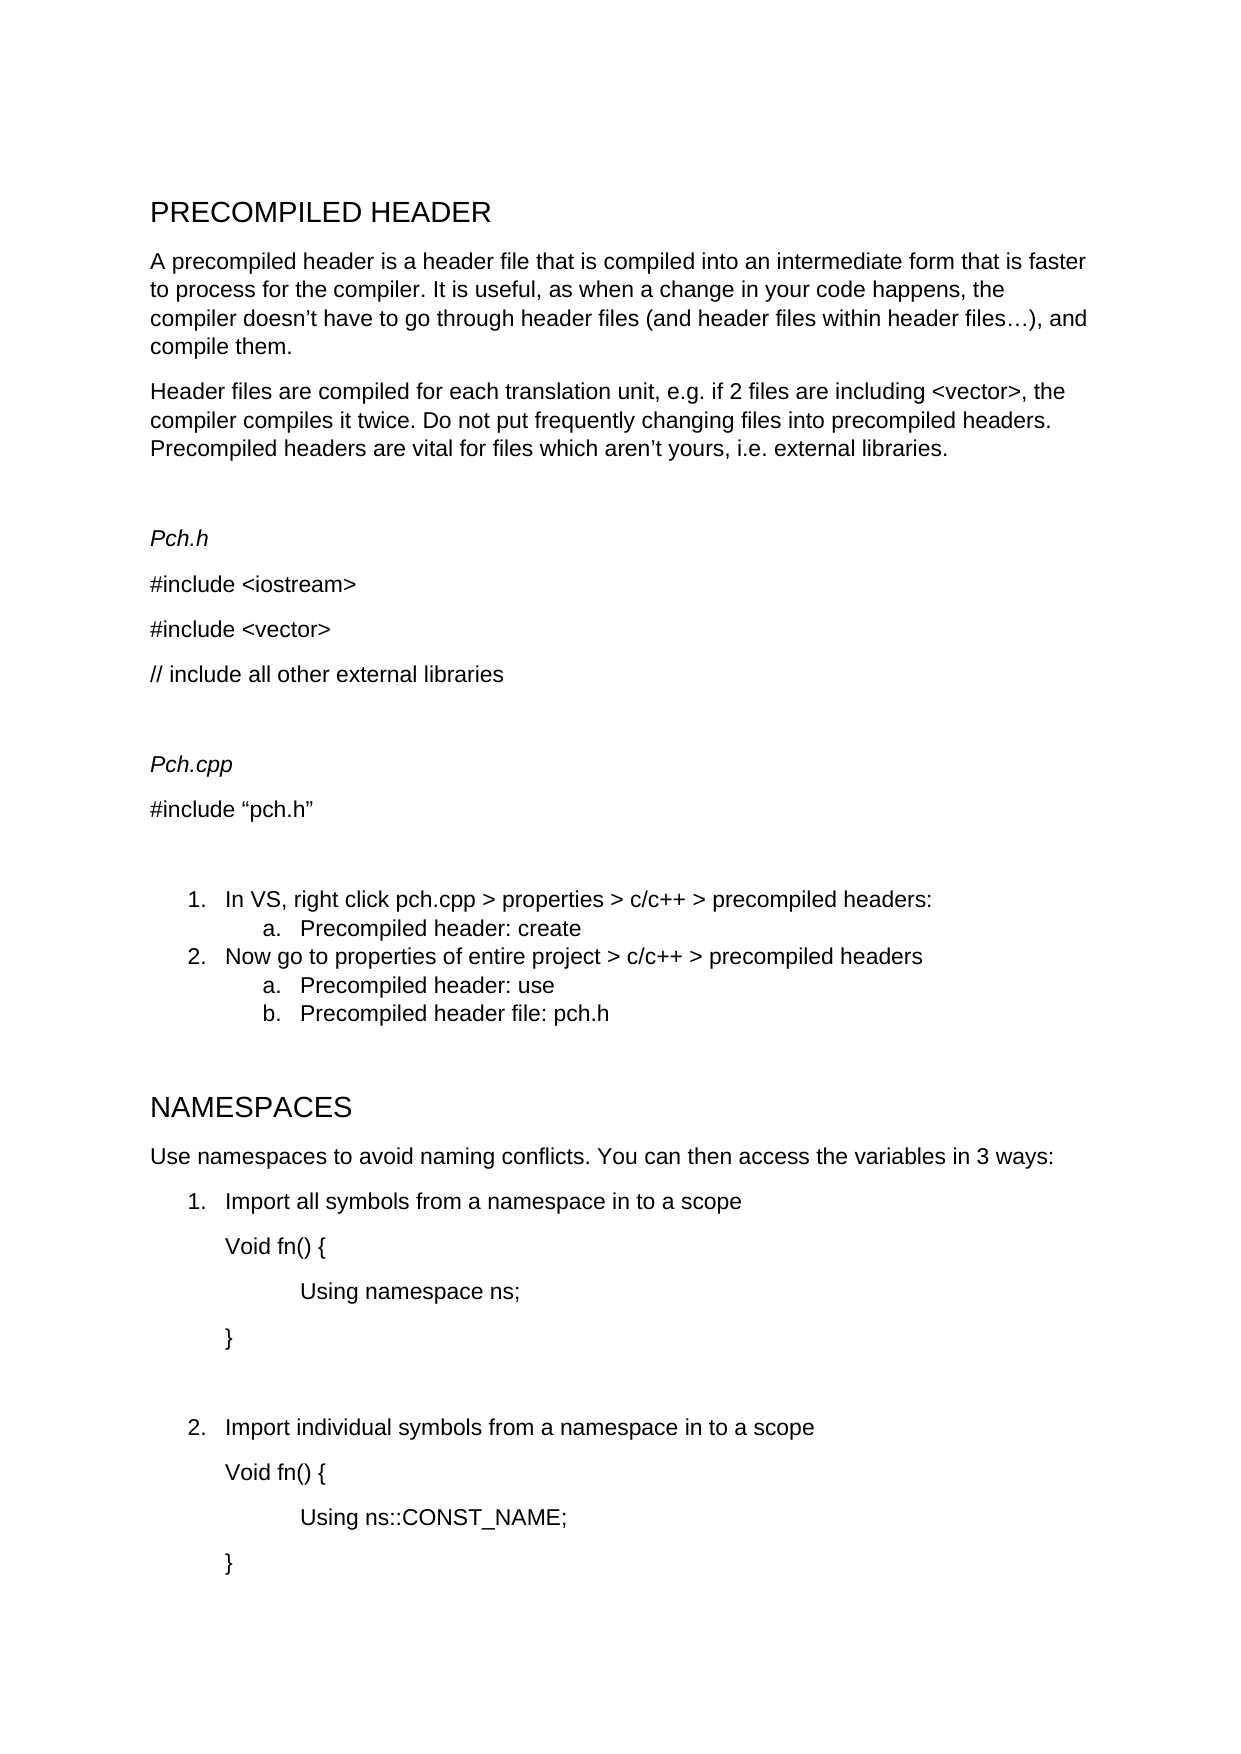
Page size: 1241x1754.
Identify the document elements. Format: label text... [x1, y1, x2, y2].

list Precompiled header: use [262, 972, 1090, 998]
list Precompiled header: create [262, 915, 1090, 941]
text Use namespaces to avoid naming conflicts. You can then access the variables in 3 ways: [150, 1143, 1090, 1169]
text #include “pch.h” [150, 796, 1090, 822]
text Using ns::CONST_NAME; [225, 1504, 1090, 1530]
text } [225, 1323, 1090, 1350]
text #include <iostream> [150, 571, 1090, 597]
text Void fn() { [225, 1233, 1090, 1259]
list Import individual symbols from a namespace in to a scope [187, 1414, 1090, 1440]
text Pch.cpp [150, 751, 1090, 777]
list Now go to properties of entire project > c/c++ > precompiled headers [187, 943, 1090, 969]
text Pch.h [150, 525, 1090, 552]
list Import all symbols from a namespace in to a scope [187, 1188, 1090, 1214]
text } [225, 1549, 1090, 1575]
text PRECOMPILED HEADER [150, 195, 1090, 229]
text NAMESPACES [150, 1090, 1090, 1124]
text Void fn() { [225, 1459, 1090, 1485]
text Header files are compiled for each translation unit, e.g. if 2 files are including <vector>, the compiler compiles it twice. Do not put frequently changing files into precompiled headers. Precompiled headers are vital for files which aren’t yours, i.e. external libraries. [150, 378, 1090, 462]
text Using namespace ns; [225, 1278, 1090, 1305]
text // include all other external libraries [150, 661, 1090, 687]
text #include <vector> [150, 616, 1090, 642]
text A precompiled header is a header file that is compiled into an intermediate form that is faster to process for the compiler. It is useful, as when a change in your code happens, the compiler doesn’t have to go through header files (and header files within header files…), and compile them. [150, 248, 1090, 359]
list Precompiled header file: pch.h [262, 1000, 1090, 1026]
list In VS, right click pch.cpp > properties > c/c++ > precompiled headers: [187, 886, 1090, 913]
